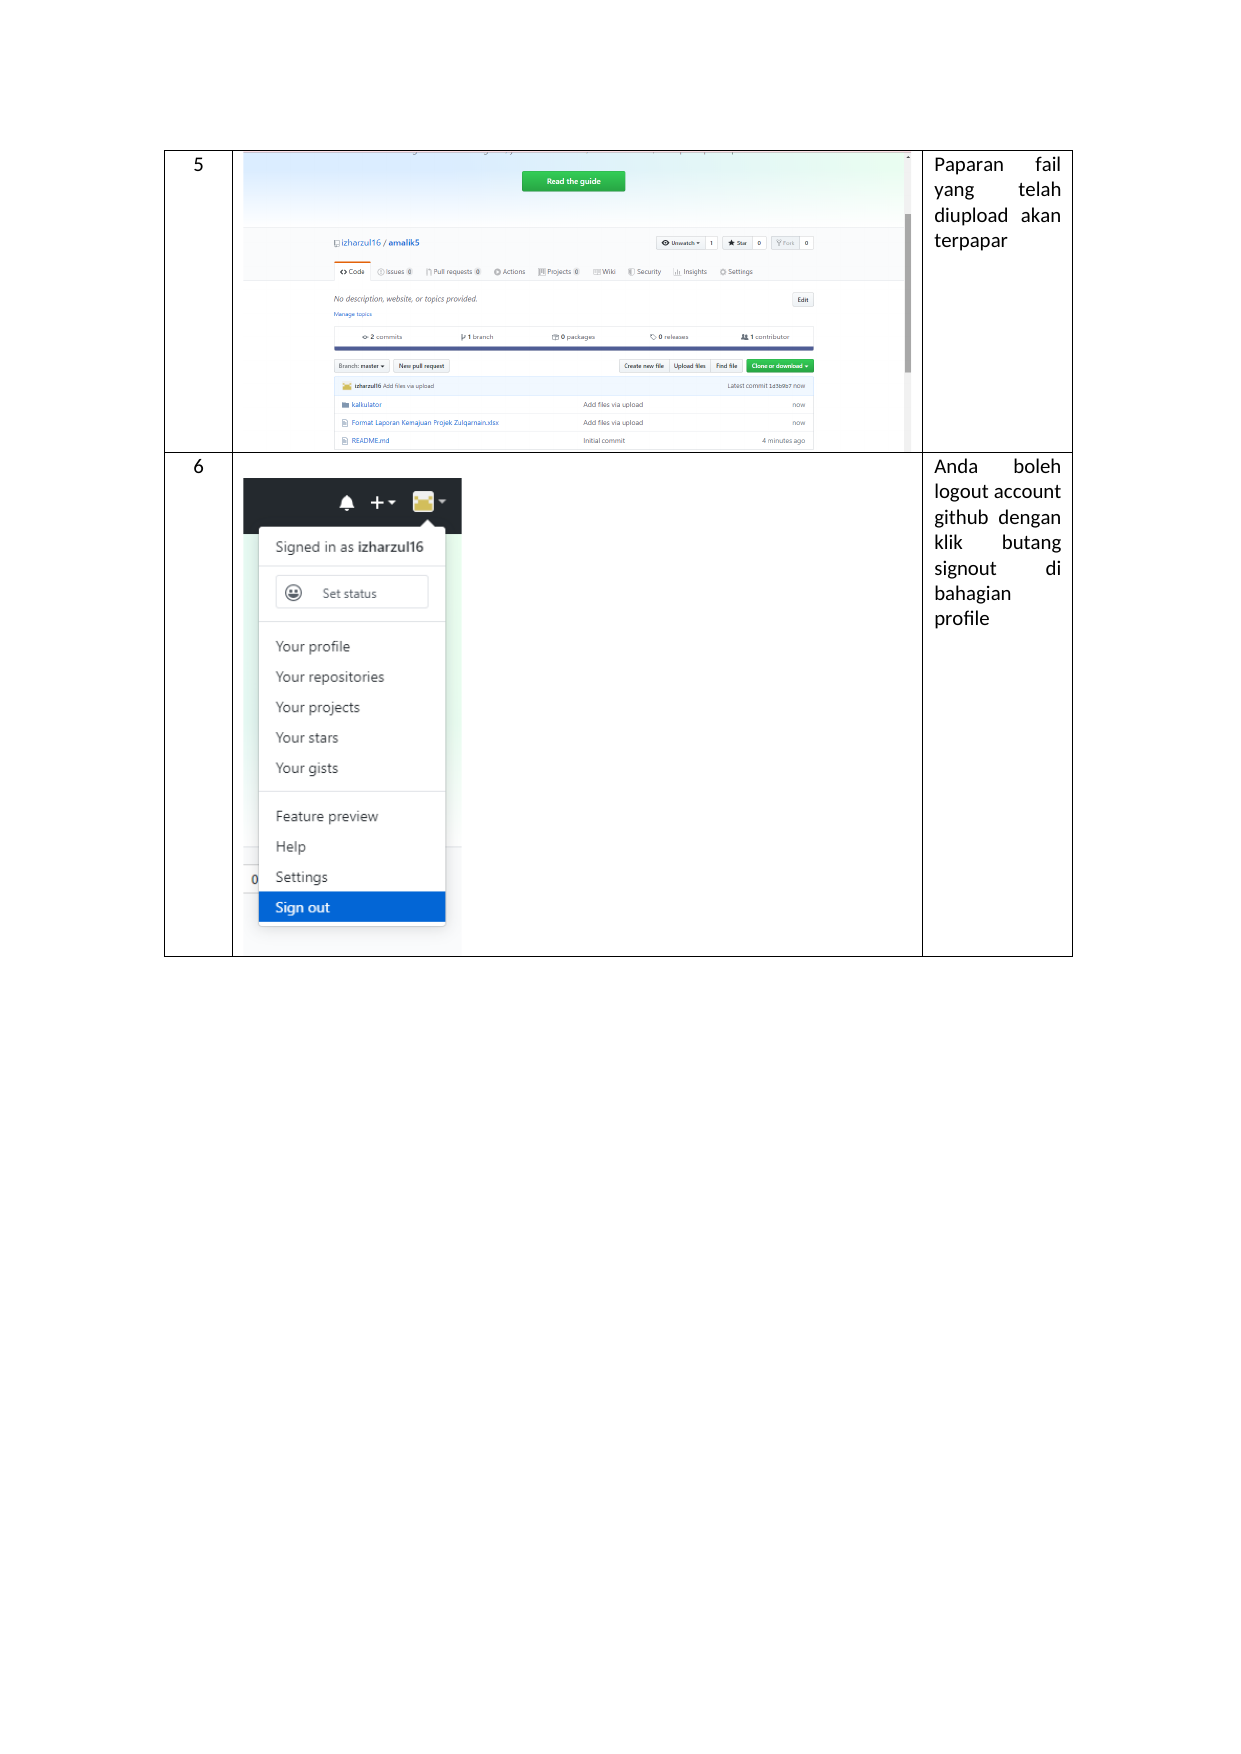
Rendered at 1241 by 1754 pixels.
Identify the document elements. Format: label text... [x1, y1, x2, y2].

picture [243, 151, 912, 452]
table_cell 6 [165, 453, 232, 956]
picture [243, 478, 462, 956]
table_cell [233, 453, 922, 956]
table_cell [233, 151, 243, 452]
table_cell Paparan fail yang telah diupload akan terpapar [923, 151, 1072, 452]
table_cell 5 [165, 151, 232, 452]
table_cell Anda boleh logout account github dengan klik butang signout di bahagian profile [923, 453, 1072, 956]
table_cell [912, 151, 922, 452]
